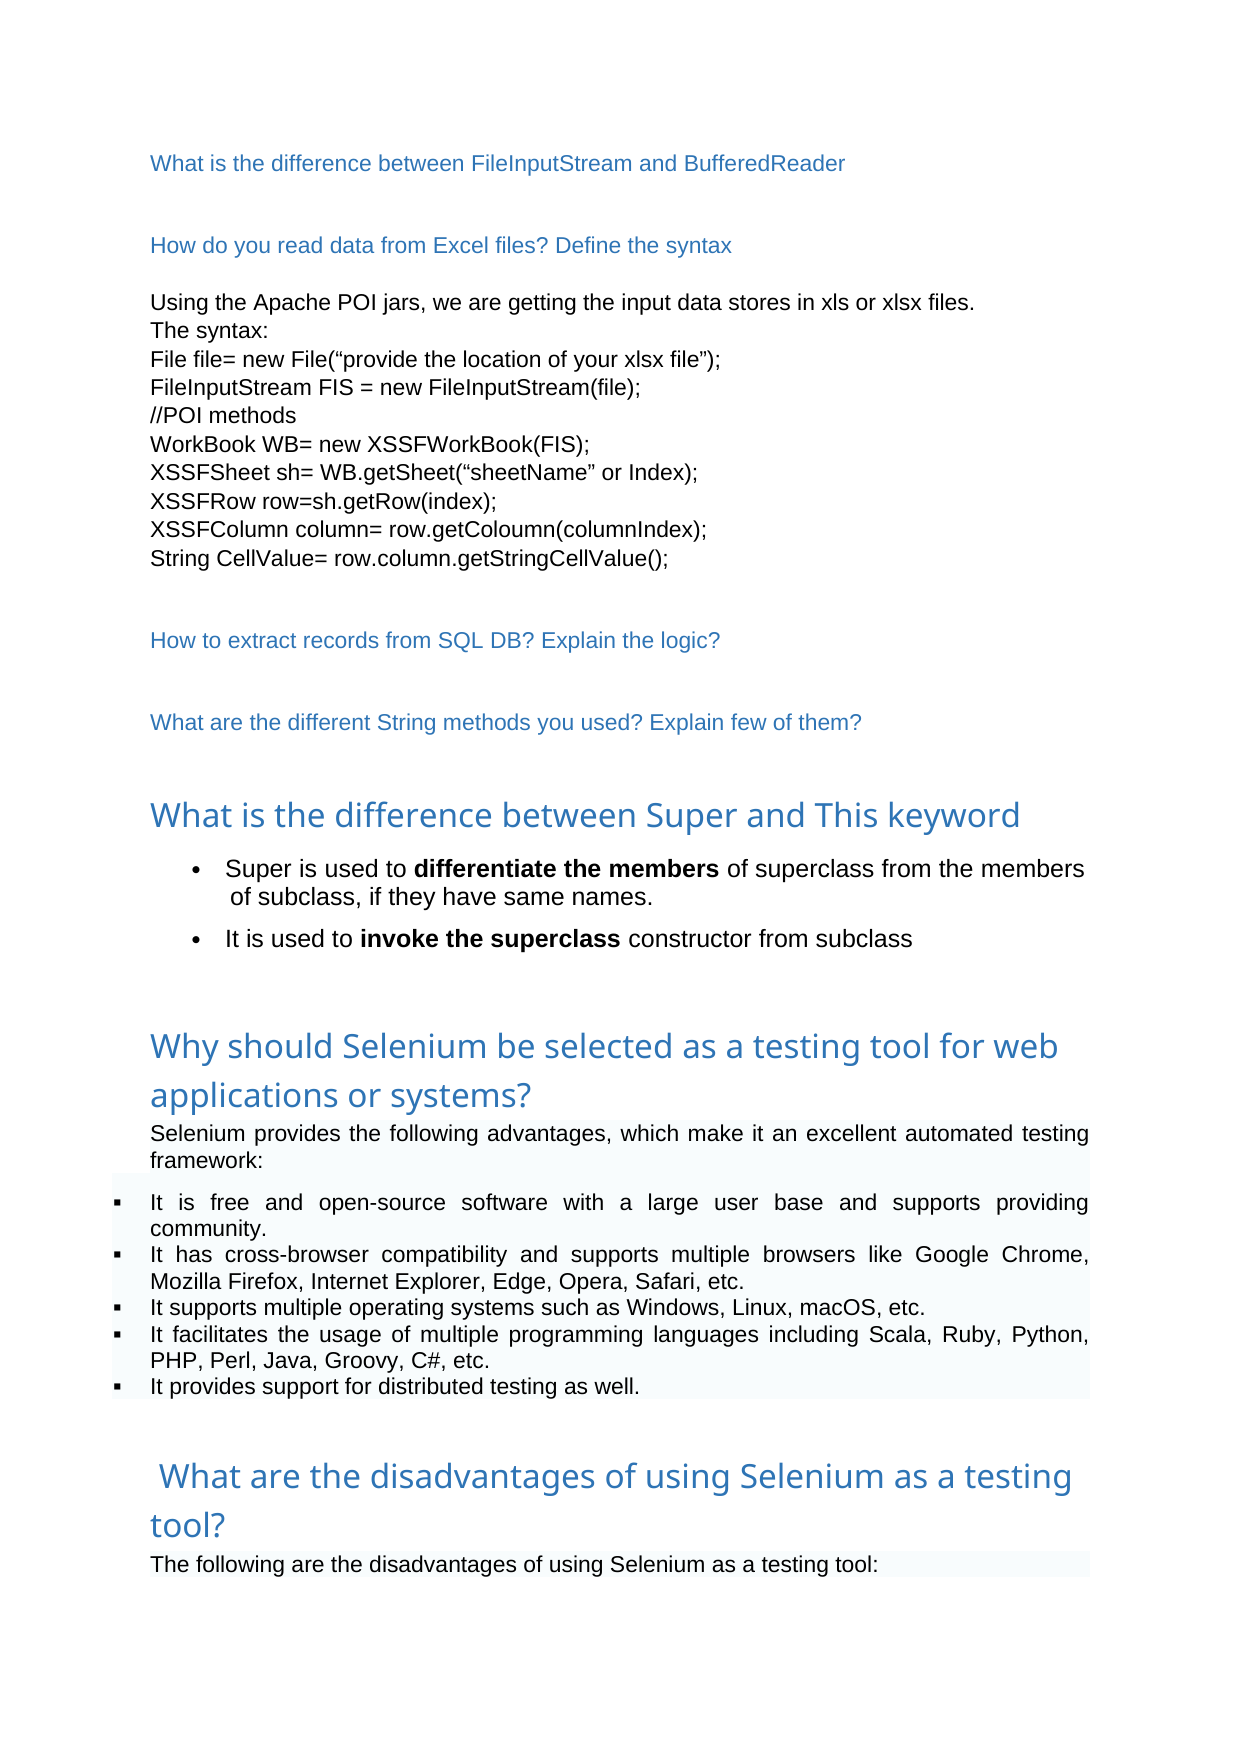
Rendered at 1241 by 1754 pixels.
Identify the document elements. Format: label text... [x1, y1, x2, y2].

list It facilitates the usage of multiple programming languages including Scala, Ruby, Python, PHP, Perl, Java, Groovy, C#, etc. [112, 1321, 1090, 1373]
subtitle What is the difference between FileInputStream and BufferedReader [150, 150, 1090, 176]
text String CellValue= row.column.getStringCellValue(); [150, 545, 1090, 571]
text XSSFColumn column= row.getColoumn(columnIndex); [150, 516, 1090, 543]
text Using the Apache POI jars, we are getting the input data stores in xls or xlsx files. [150, 289, 1090, 315]
subtitle What are the different String methods you used? Explain few of them? [150, 708, 1090, 735]
text XSSFSheet sh= WB.getSheet(“sheetName” or Index); [150, 459, 1090, 486]
text WorkBook WB= new XSSFWorkBook(FIS); [150, 431, 1090, 457]
subtitle What is the difference between Super and This keyword [150, 792, 1090, 837]
list It is free and open-source software with a large user base and supports providing community. [112, 1189, 1090, 1241]
list It has cross-browser compatibility and supports multiple browsers like Google Chrome, Mozilla Firefox, Internet Explorer, Edge, Opera, Safari, etc. [112, 1241, 1090, 1294]
list It is used to invoke the superclass constructor from subclass [192, 923, 1085, 952]
text The syntax: [150, 317, 1090, 343]
list Super is used to differentiate the members of superclass from the members of subclass, if they have same names. [192, 853, 1085, 911]
list It supports multiple operating systems such as Windows, Linux, macOS, etc. [112, 1294, 1090, 1321]
text XSSFRow row=sh.getRow(index); [150, 488, 1090, 514]
subtitle How to extract records from SQL DB? Explain the logic? [150, 627, 1090, 653]
text Selenium provides the following advantages, which make it an excellent automated testing framework: [150, 1120, 1090, 1173]
subtitle How do you read data from Excel files? Define the syntax [150, 232, 1090, 258]
list It provides support for distributed testing as well. [112, 1373, 1090, 1399]
text //POI methods [150, 402, 1090, 429]
subtitle What are the disadvantages of using Selenium as a testing tool? [150, 1453, 1090, 1547]
subtitle Why should Selenium be selected as a testing tool for web applications or systems? [150, 1022, 1090, 1117]
text File file= new File(“provide the location of your xlsx file”); [150, 346, 1090, 372]
text The following are the disadvantages of using Selenium as a testing tool: [150, 1551, 1090, 1577]
text FileInputStream FIS = new FileInputStream(file); [150, 374, 1090, 400]
